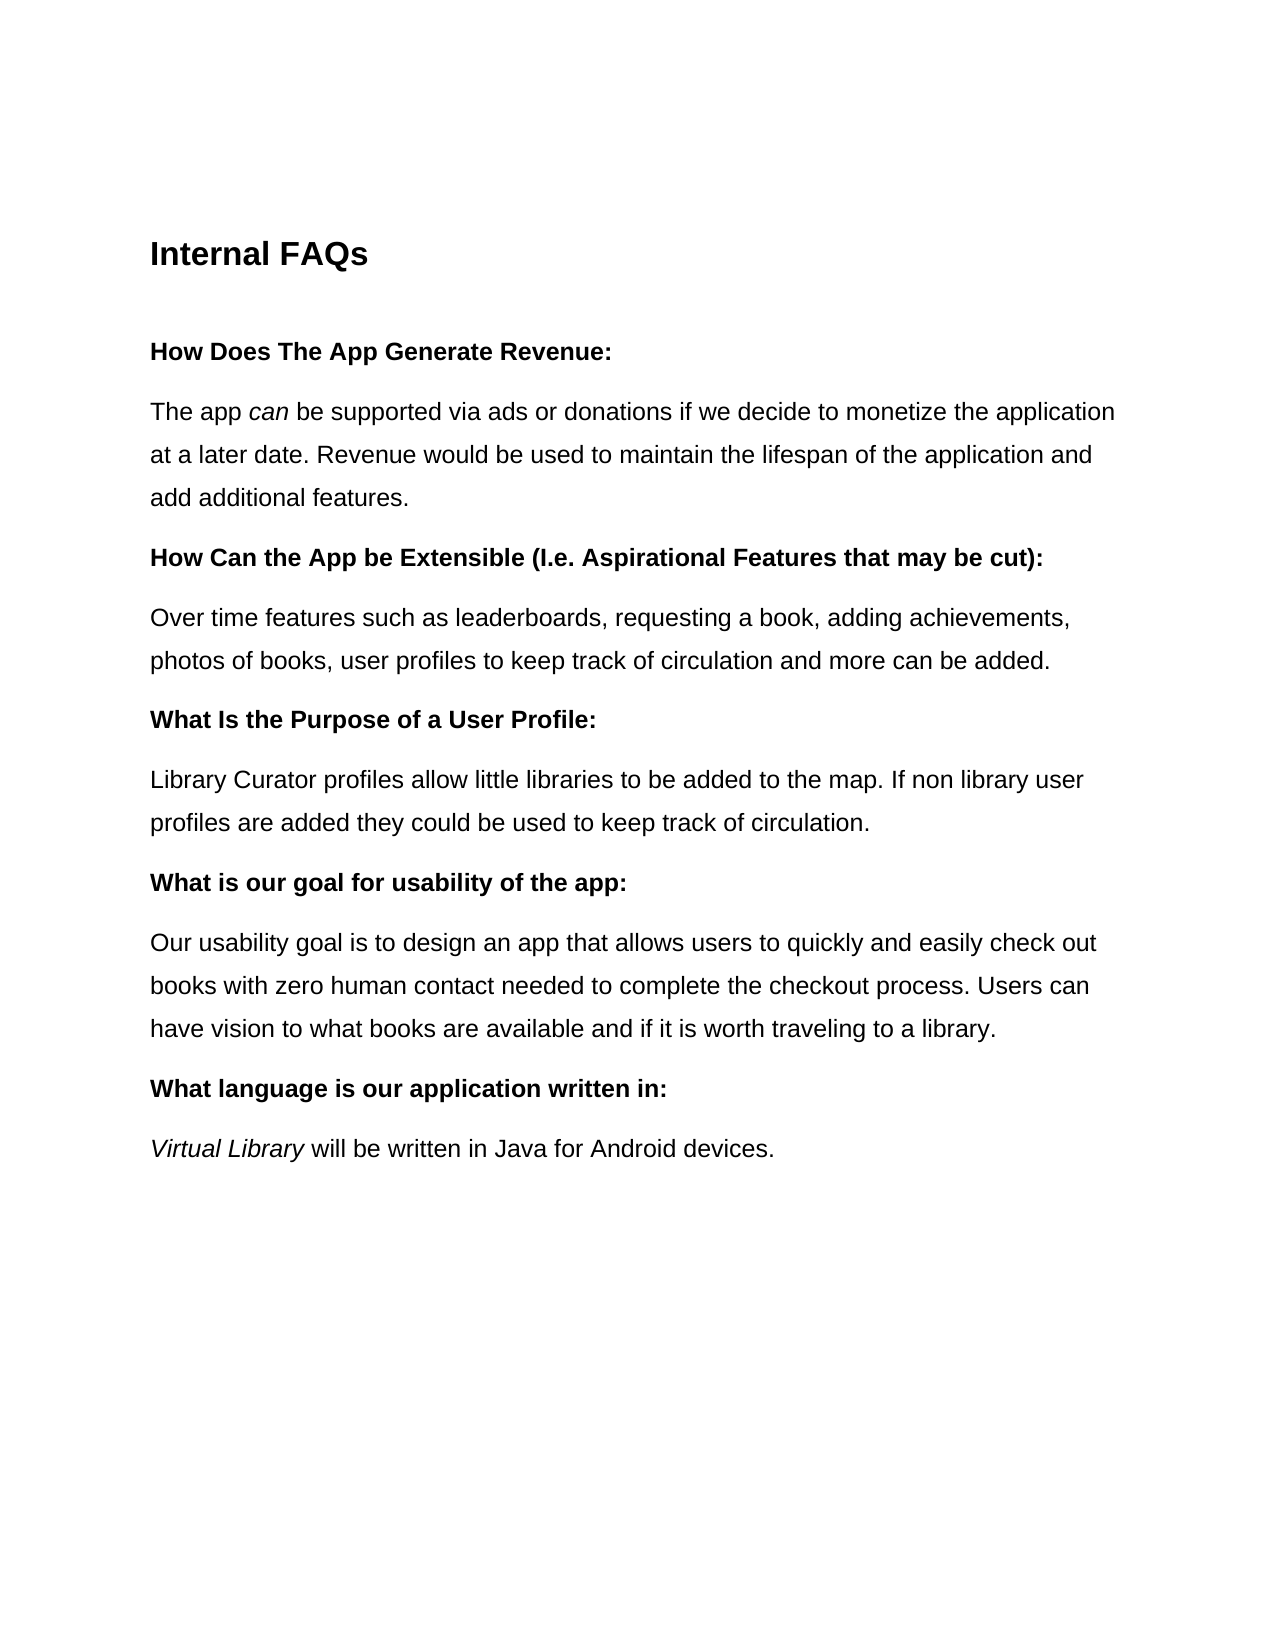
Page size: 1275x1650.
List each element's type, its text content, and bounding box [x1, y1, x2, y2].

text Over time features such as leaderboards, requesting a book, adding achievements, photos of books, user profiles to keep track of circulation and more can be added. [150, 603, 1121, 674]
text Virtual Library will be written in Java for Android devices. [150, 1134, 1121, 1163]
text What Is the Purpose of a User Profile: [150, 706, 1121, 734]
text Our usability goal is to design an app that allows users to quickly and easily check out books with zero human contact needed to complete the checkout process. Users can have vision to what books are available and if it is worth traveling to a library. [150, 928, 1121, 1043]
text How Can the App be Extensible (I.e. Aspirational Features that may be cut): [150, 543, 1121, 572]
text The app can be supported via ads or donations if we decide to monetize the application at a later date. Revenue would be used to maintain the lifespan of the application and add additional features. [150, 397, 1121, 512]
text What is our goal for usability of the app: [150, 868, 1121, 897]
text What language is our application written in: [150, 1074, 1121, 1103]
text How Does The App Generate Revenue: [150, 337, 1121, 366]
text Internal FAQs [150, 234, 1121, 272]
text Library Curator profiles allow little libraries to be added to the map. If non library user profiles are added they could be used to keep track of circulation. [150, 765, 1121, 837]
